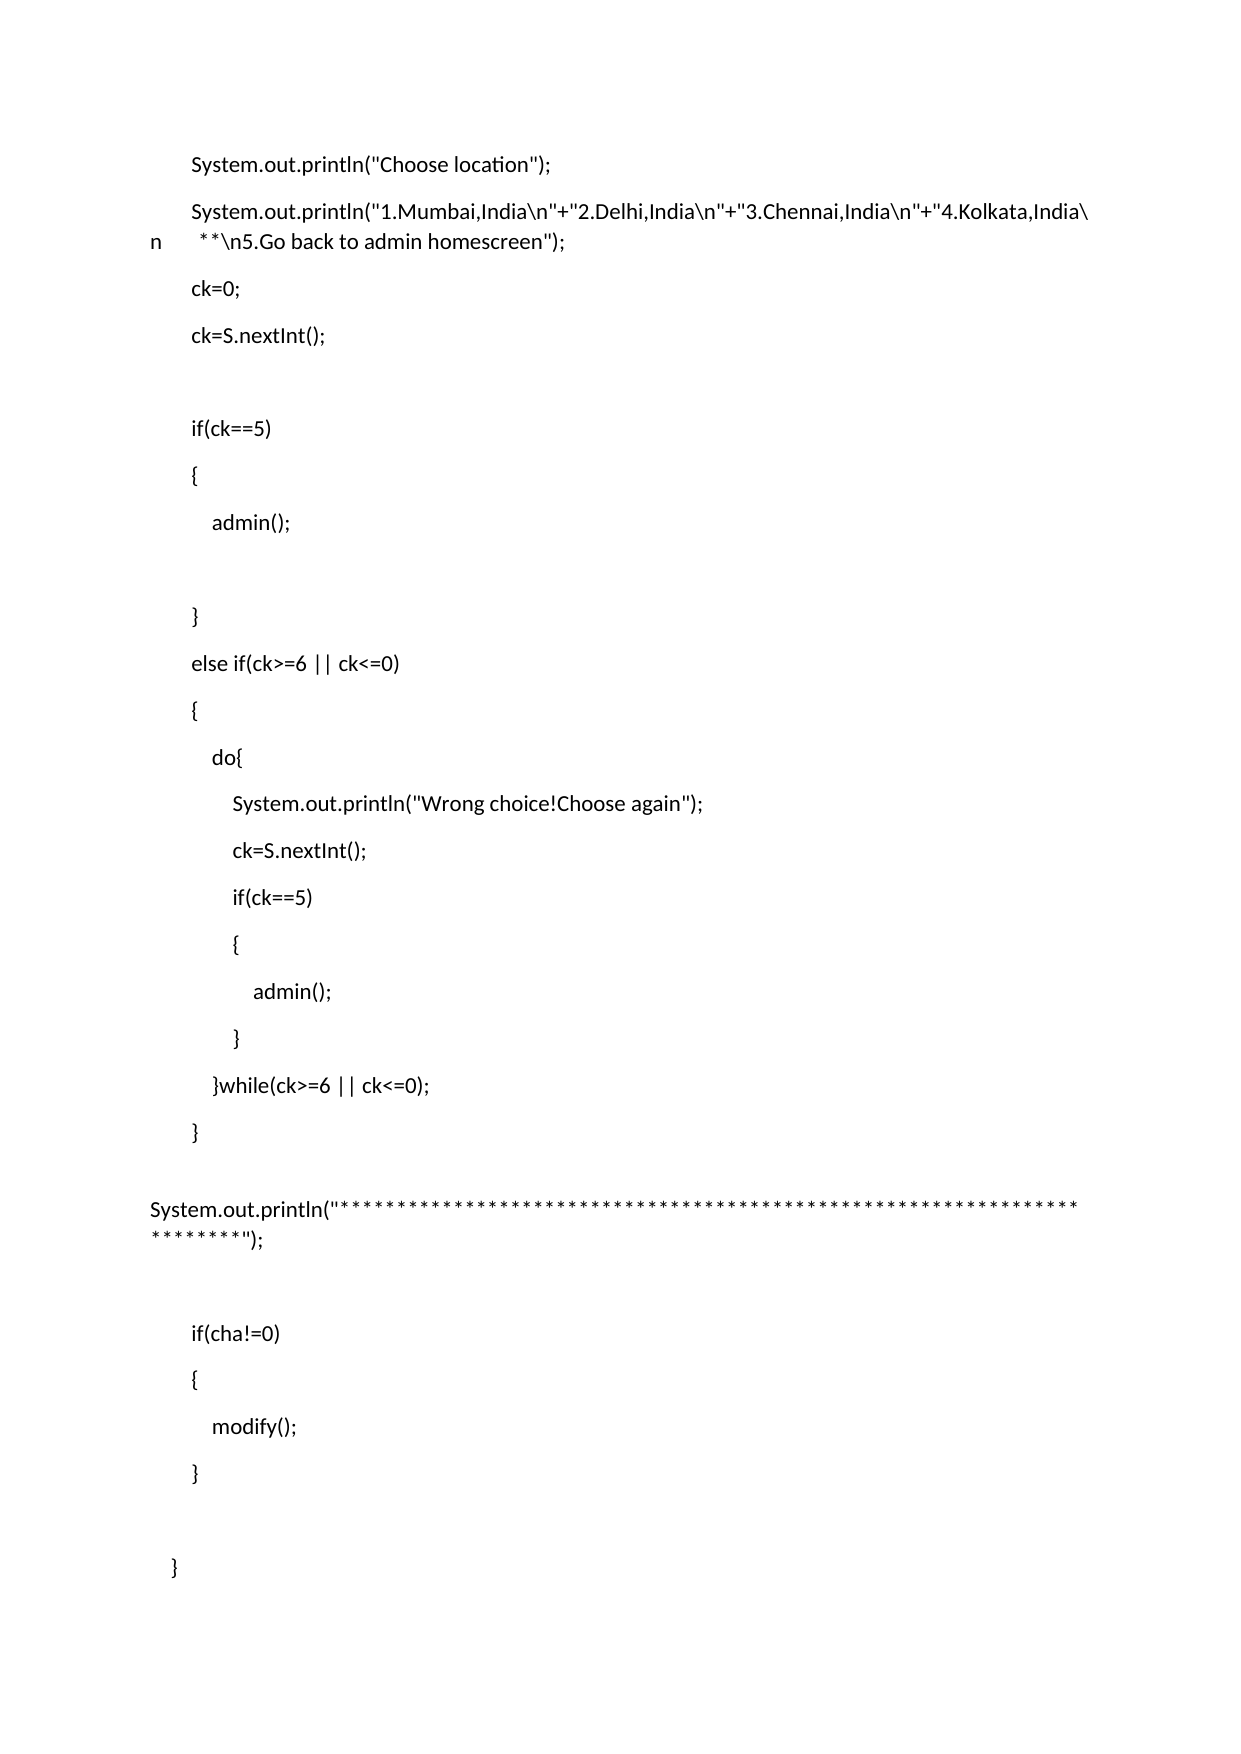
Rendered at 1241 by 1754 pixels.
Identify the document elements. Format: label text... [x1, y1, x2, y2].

text if(ck==5) [150, 414, 1090, 443]
text System.out.println("Wrong choice!Choose again"); [150, 789, 1090, 818]
text ck=0; [150, 274, 1090, 302]
text admin(); [150, 977, 1090, 1005]
text admin(); [150, 508, 1090, 536]
text { [150, 461, 1090, 489]
text } [150, 1459, 1090, 1487]
text modify(); [150, 1412, 1090, 1441]
text if(cha!=0) [150, 1319, 1090, 1347]
text System.out.println("*************************************************************************"); [150, 1164, 1090, 1253]
text } [150, 1118, 1090, 1146]
text if(ck==5) [150, 883, 1090, 911]
text } [150, 1024, 1090, 1052]
text { [150, 1366, 1090, 1394]
text }while(ck>=6 || ck<=0); [150, 1071, 1090, 1099]
text ck=S.nextInt(); [150, 321, 1090, 349]
text { [150, 930, 1090, 958]
text do{ [150, 743, 1090, 771]
text System.out.println("1.Mumbai,India\n"+"2.Delhi,India\n"+"3.Chennai,India\n"+"4.Kolkata,India\n **\n5.Go back to admin homescreen"); [150, 197, 1090, 255]
text } [150, 1553, 1090, 1581]
text ck=S.nextInt(); [150, 836, 1090, 864]
text { [150, 696, 1090, 724]
text System.out.println("Choose location"); [150, 150, 1090, 178]
text } [150, 602, 1090, 630]
text else if(ck>=6 || ck<=0) [150, 649, 1090, 677]
